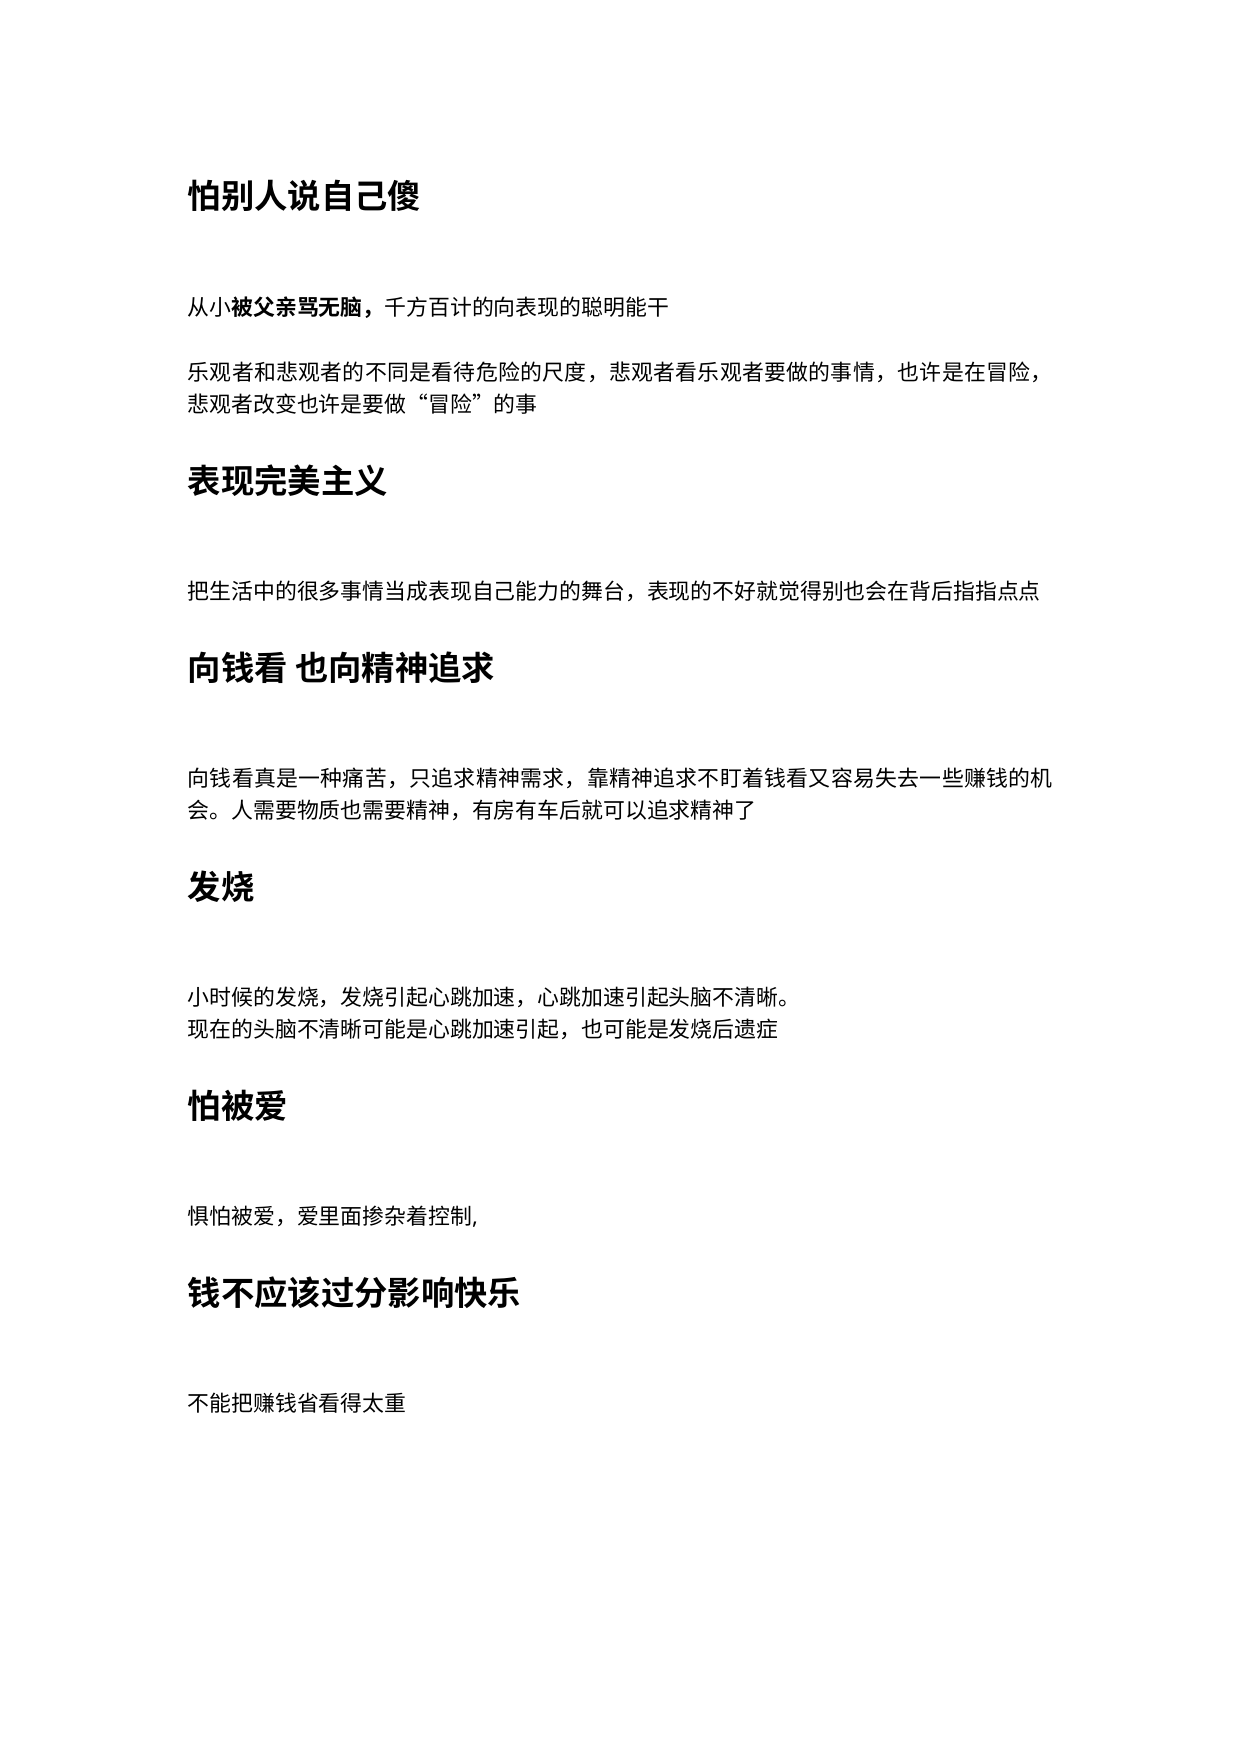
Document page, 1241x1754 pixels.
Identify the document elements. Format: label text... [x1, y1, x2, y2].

text 现在的头脑不清晰可能是心跳加速引起，也可能是发烧后遗症 [187, 1012, 1053, 1044]
subtitle 钱不应该过分影响快乐 [187, 1258, 1053, 1323]
text 乐观者和悲观者的不同是看待危险的尺度，悲观者看乐观者要做的事情，也许是在冒险，悲观者改变也许是要做“冒险”的事 [187, 354, 1053, 419]
subtitle 怕别人说自己傻 [187, 162, 1053, 227]
subtitle 怕被爱 [187, 1072, 1053, 1137]
subtitle 发烧 [187, 852, 1053, 917]
text 不能把赚钱省看得太重 [187, 1386, 1053, 1418]
text 从小被父亲骂无脑，千方百计的向表现的聪明能干 [187, 289, 1053, 322]
text 小时候的发烧，发烧引起心跳加速，心跳加速引起头脑不清晰。 [187, 979, 1053, 1012]
text 惧怕被爱，爱里面掺杂着控制, [187, 1199, 1053, 1231]
subtitle 向钱看 也向精神追求 [187, 633, 1053, 698]
subtitle 表现完美主义 [187, 446, 1053, 511]
text 把生活中的很多事情当成表现自己能力的舞台，表现的不好就觉得别也会在背后指指点点 [187, 573, 1053, 606]
text 向钱看真是一种痛苦，只追求精神需求，靠精神追求不盯着钱看又容易失去一些赚钱的机会。人需要物质也需要精神，有房有车后就可以追求精神了 [187, 760, 1053, 825]
